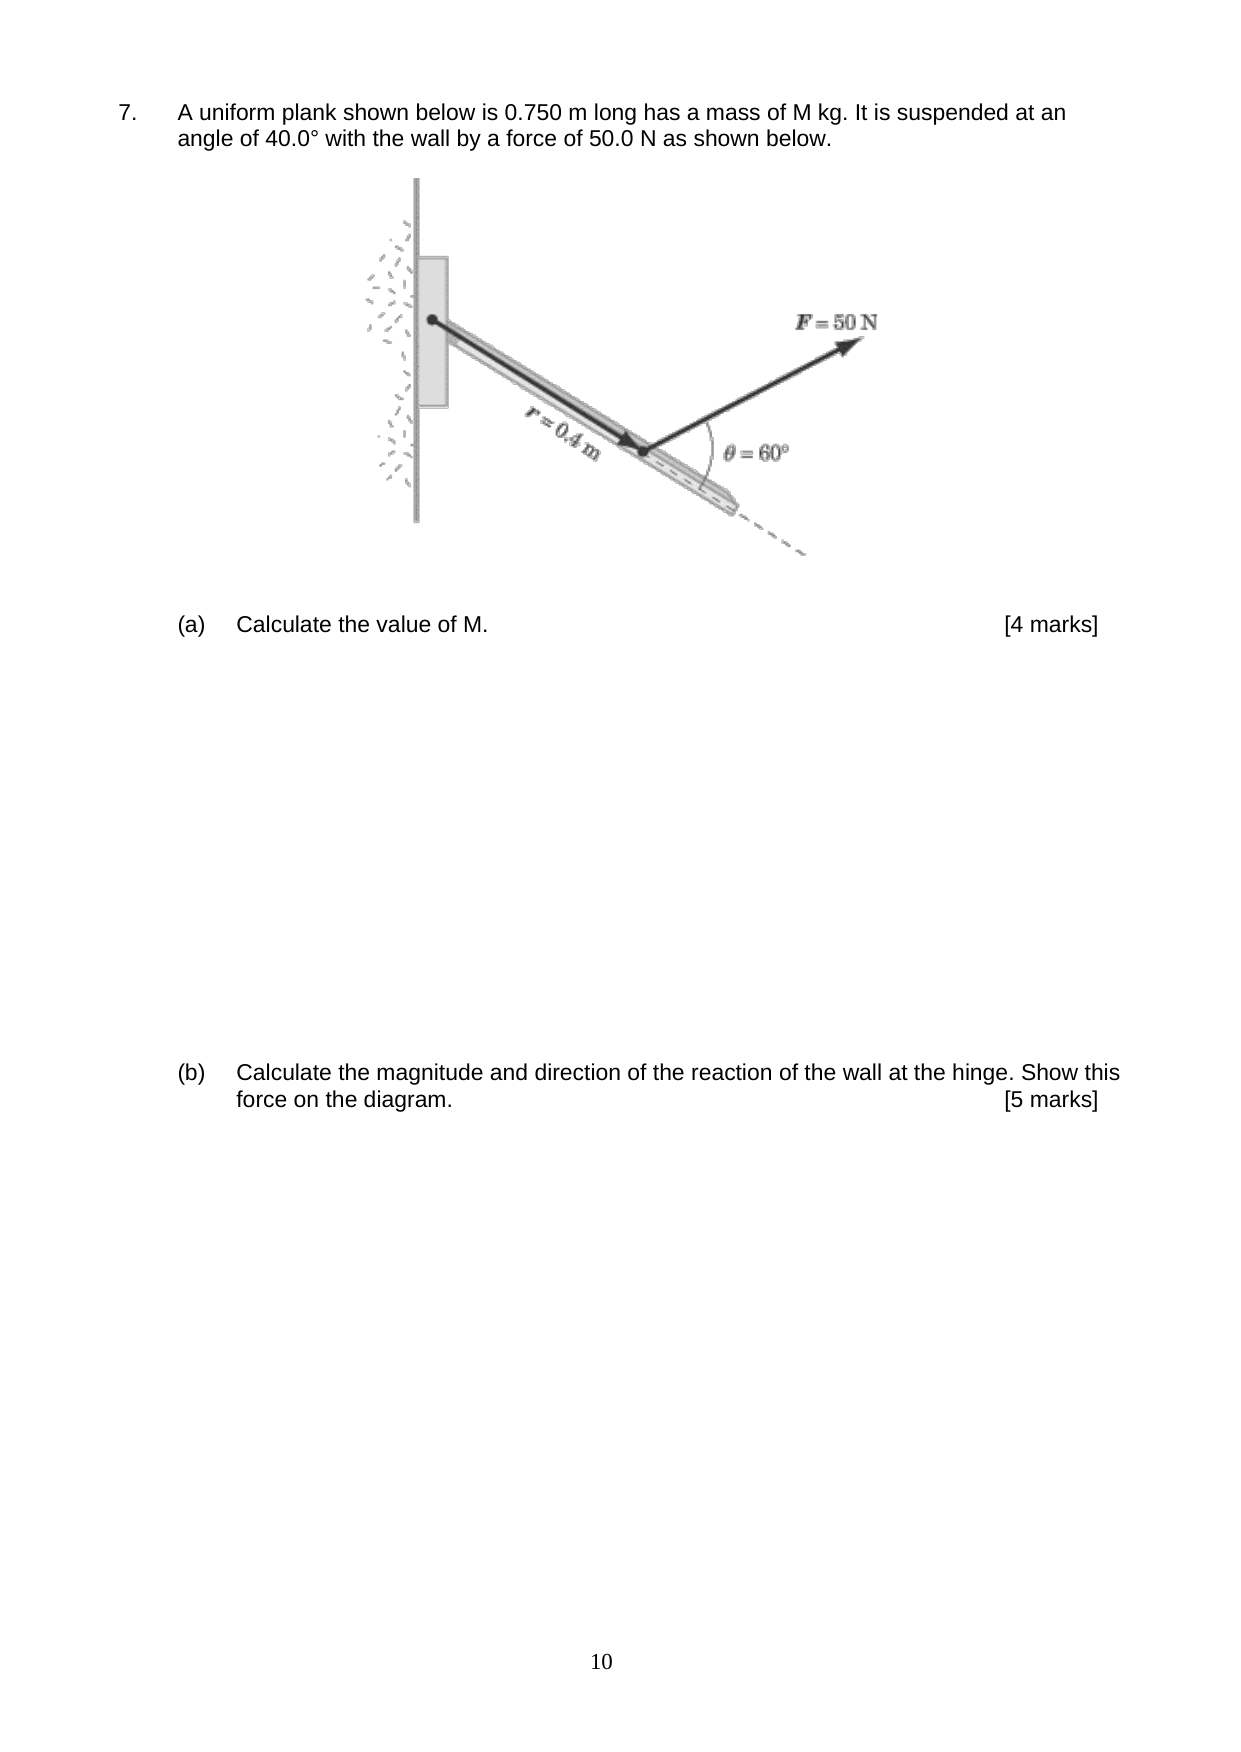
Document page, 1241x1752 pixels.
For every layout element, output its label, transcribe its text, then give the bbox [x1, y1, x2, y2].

text 7. A uniform plank shown below is 0.750 m long has a mass of M kg. It is suspended at an angle of 40.0° with the wall by a force of 50.0 N as shown below. [118, 99, 1122, 152]
text (a) Calculate the value of M. [4 marks] [118, 611, 1122, 638]
text (b) Calculate the magnitude and direction of the reaction of the wall at the hinge. Show this force on the diagram. [5 marks] [118, 1059, 1122, 1112]
picture [363, 178, 878, 559]
